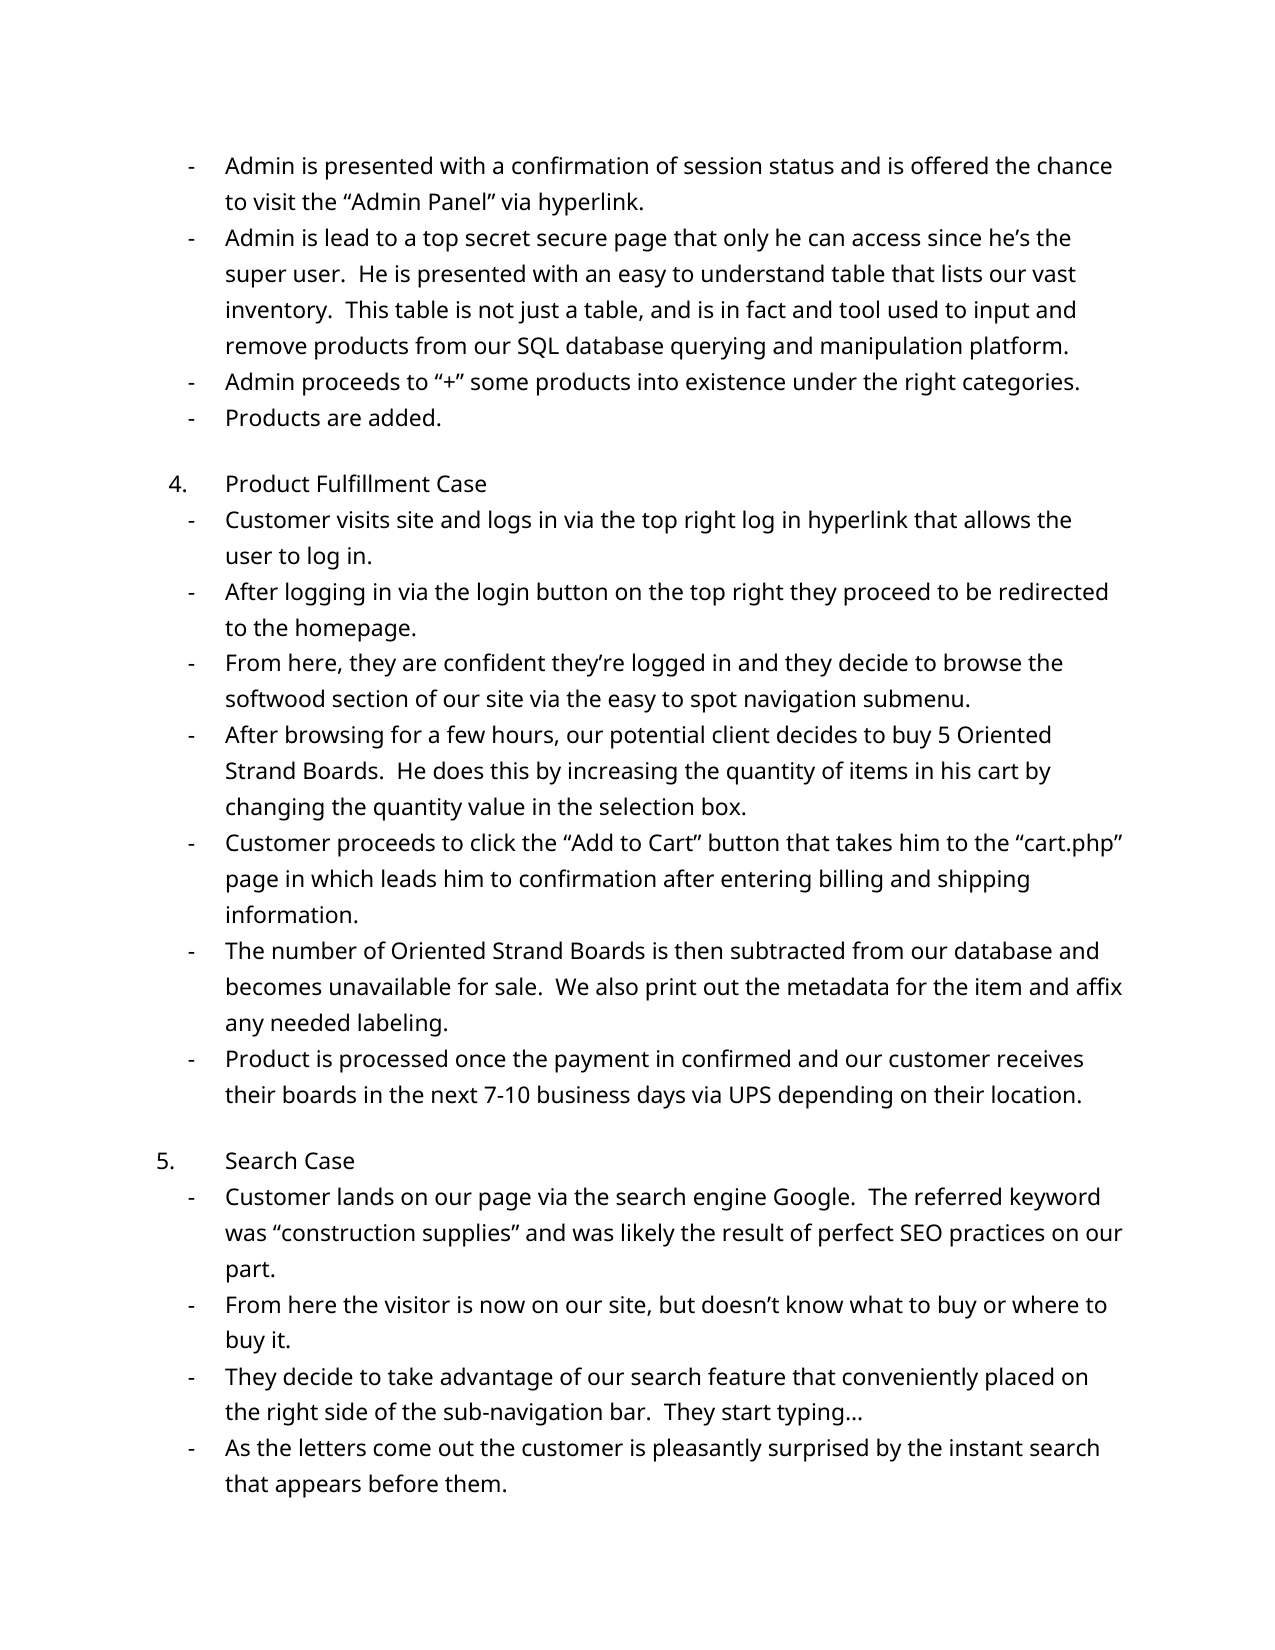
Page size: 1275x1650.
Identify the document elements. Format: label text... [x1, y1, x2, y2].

list From here, they are confident they’re logged in and they decide to browse the softwood section of our site via the easy to spot navigation submenu. [188, 647, 1125, 714]
list The number of Oriented Strand Boards is then subtracted from our database and becomes unavailable for sale. We also print out the metadata for the item and affix any needed labeling. [188, 935, 1125, 1038]
list Customer lands on our page via the search engine Google. The referred keyword was “construction supplies” and was likely the result of perfect SEO practices on our part. [188, 1181, 1125, 1284]
list After logging in via the login button on the top right they proceed to be redirected to the homepage. [188, 576, 1125, 643]
list Customer proceeds to click the “Add to Cart” button that takes him to the “cart.php” page in which leads him to confirmation after entering billing and shipping information. [188, 827, 1125, 930]
list Product Fulfillment Case [188, 468, 1125, 499]
list After browsing for a few hours, our potential client decides to buy 5 Oriented Strand Boards. He does this by increasing the quantity of items in his cart by changing the quantity value in the selection box. [188, 719, 1125, 822]
list As the letters come out the customer is pleasantly surprised by the instant search that appears before them. [188, 1432, 1125, 1499]
list Customer visits site and logs in via the top right log in hyperlink that allows the user to log in. [188, 504, 1125, 571]
text 5. Search Case [150, 1145, 1125, 1176]
list From here the visitor is now on our site, but doesn’t know what to buy or where to buy it. [188, 1288, 1125, 1356]
list They decide to take advantage of our search feature that conveniently placed on the right side of the sub-navigation bar. They start typing… [188, 1360, 1125, 1428]
list Product is processed once the payment in confirmed and our customer receives their boards in the next 7-10 business days via UPS depending on their location. [188, 1043, 1125, 1110]
list Admin is presented with a confirmation of session status and is offered the chance to visit the “Admin Panel” via hyperlink. [188, 150, 1125, 217]
list Products are added. [188, 402, 1125, 433]
list Admin is lead to a top secret secure page that only he can access since he’s the super user. He is presented with an easy to understand table that lists our vast inventory. This table is not just a table, and is in fact and tool used to input and remove products from our SQL database querying and manipulation platform. [188, 222, 1125, 361]
list Admin proceeds to “+” some products into existence under the right categories. [188, 366, 1125, 397]
